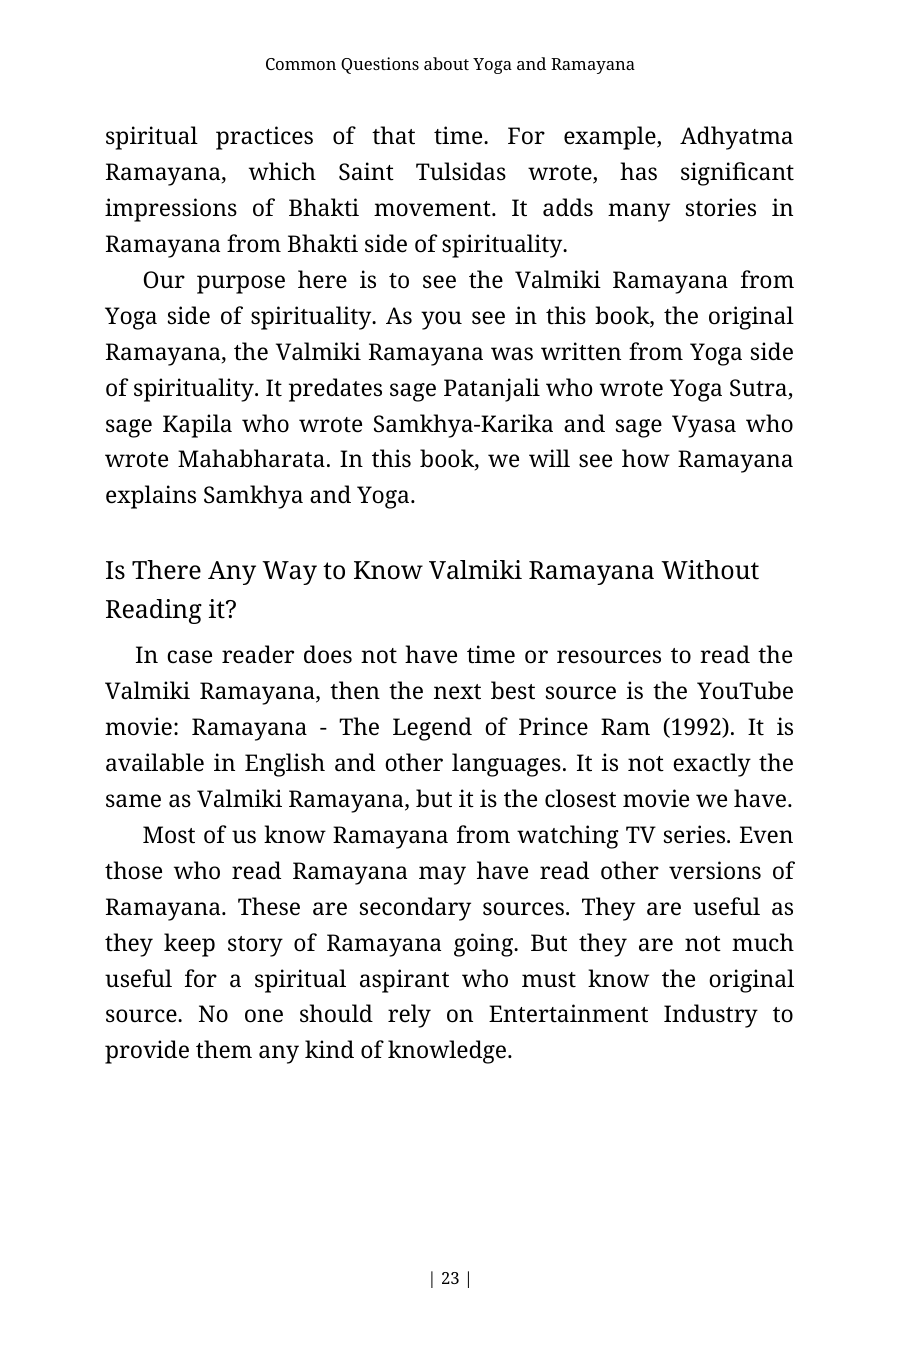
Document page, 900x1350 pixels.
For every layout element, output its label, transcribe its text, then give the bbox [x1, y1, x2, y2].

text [105, 120, 795, 259]
text Our purpose here is to see the Valmiki Ramayana from Yoga side of spirituality. As you see in this book, the original Ramayana, the Valmiki Ramayana was written from Yoga side of spirituality. It predates sage Patanjali who wrote Yoga Sutra, sage Kapila who wrote Samkhya-Karika and sage Vyasa who wrote Mahabharata. In this book, we will see how Ramayana explains Samkhya and Yoga. [105, 264, 795, 511]
text Most of us know Ramayana from watching TV series. Even those who read Ramayana may have read other versions of Ramayana. These are secondary sources. They are useful as they keep story of Ramayana going. But they are not much useful for a spiritual aspirant who must know the original source. No one should rely on Entertainment Industry to provide them any kind of knowledge. [105, 819, 795, 1066]
subtitle Is There Any Way to Know Valmiki Ramayana Without Reading it? [105, 552, 795, 626]
text In case reader does not have time or resources to read the Valmiki Ramayana, then the next best source is the YouTube movie: Ramayana - The Legend of Prince Ram (1992). It is available in English and other languages. It is not exactly the same as Valmiki Ramayana, but it is the closest movie we have. [105, 639, 795, 814]
